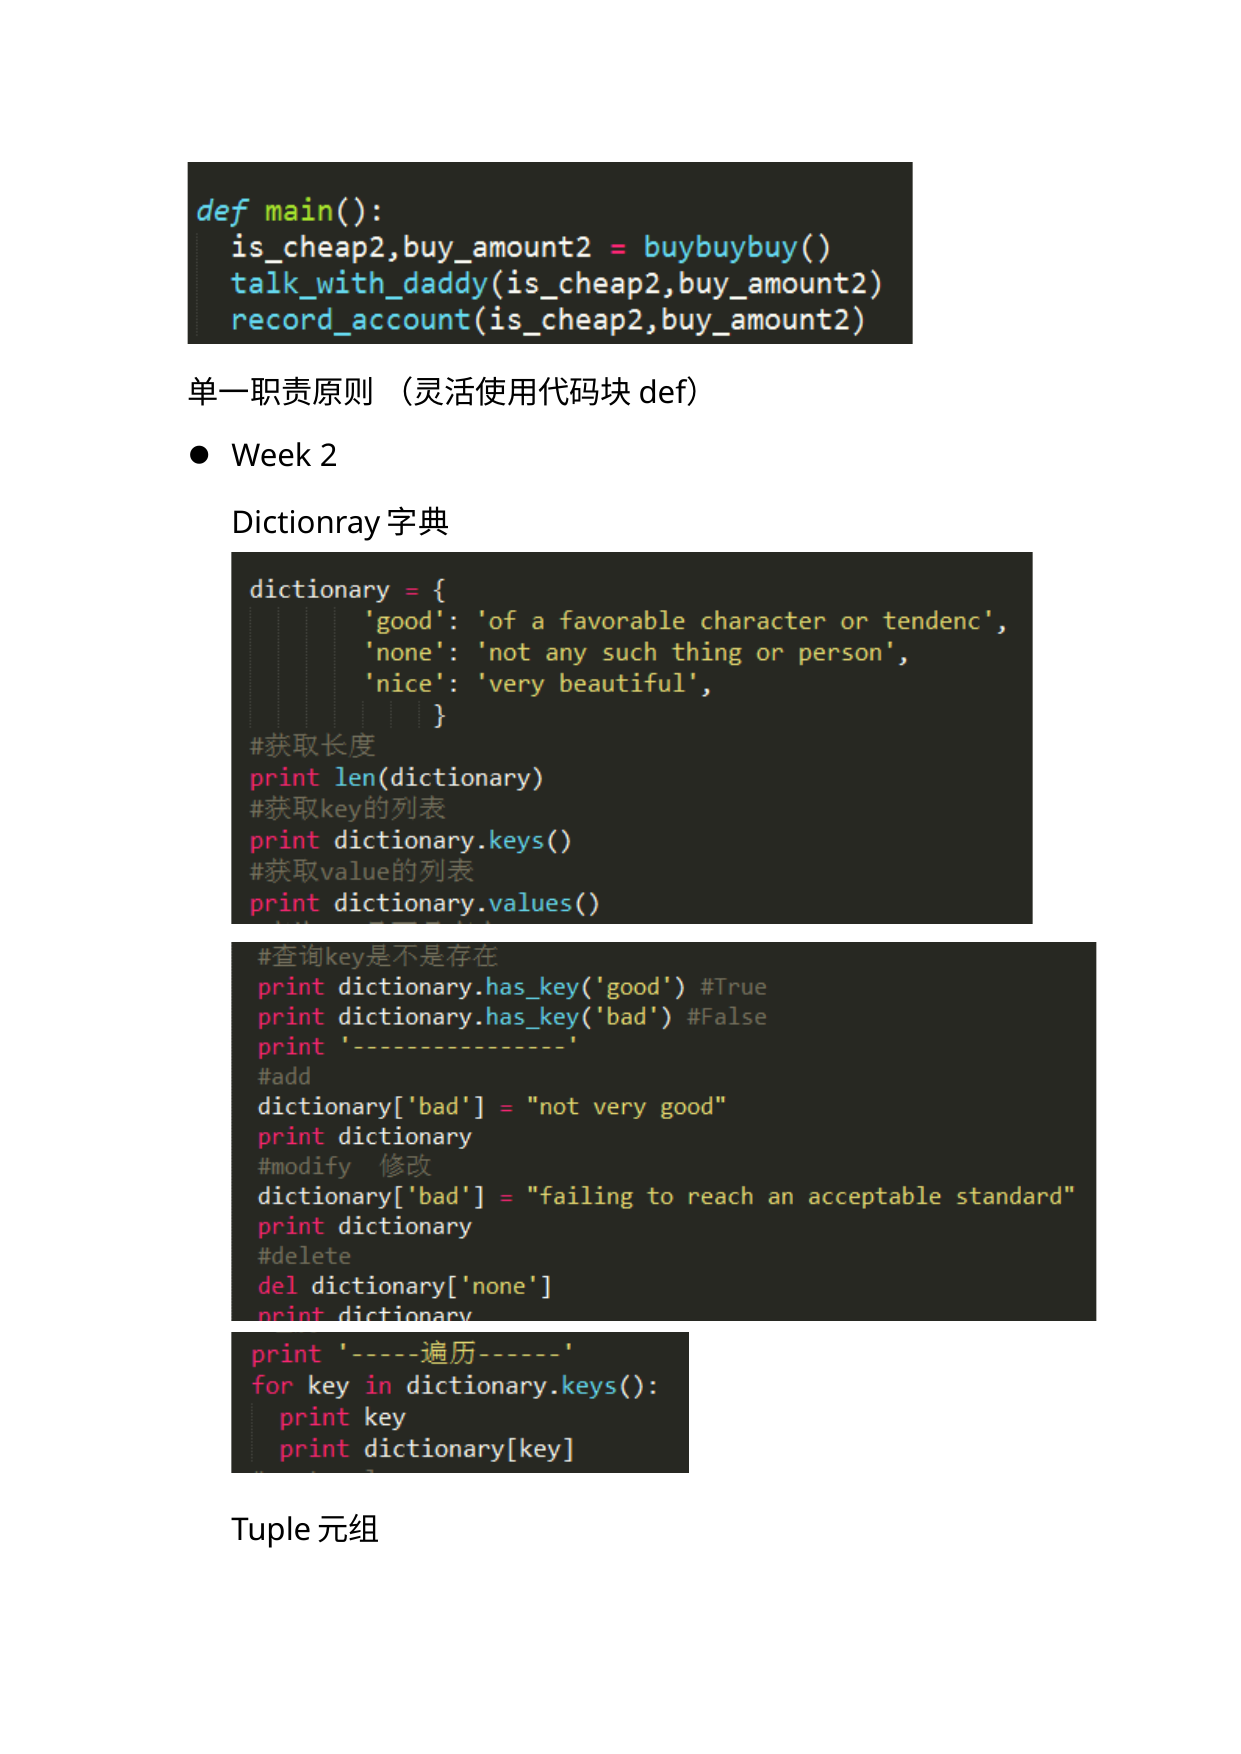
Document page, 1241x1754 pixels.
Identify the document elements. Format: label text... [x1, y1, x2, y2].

picture [231, 942, 1097, 1321]
picture [187, 162, 913, 344]
list Tuple元组 [231, 1494, 1053, 1559]
list Week 2 [187, 422, 1053, 487]
picture [231, 552, 1033, 924]
text 单一职责原则 （灵活使用代码块def） [187, 357, 1053, 422]
picture [231, 1332, 689, 1473]
